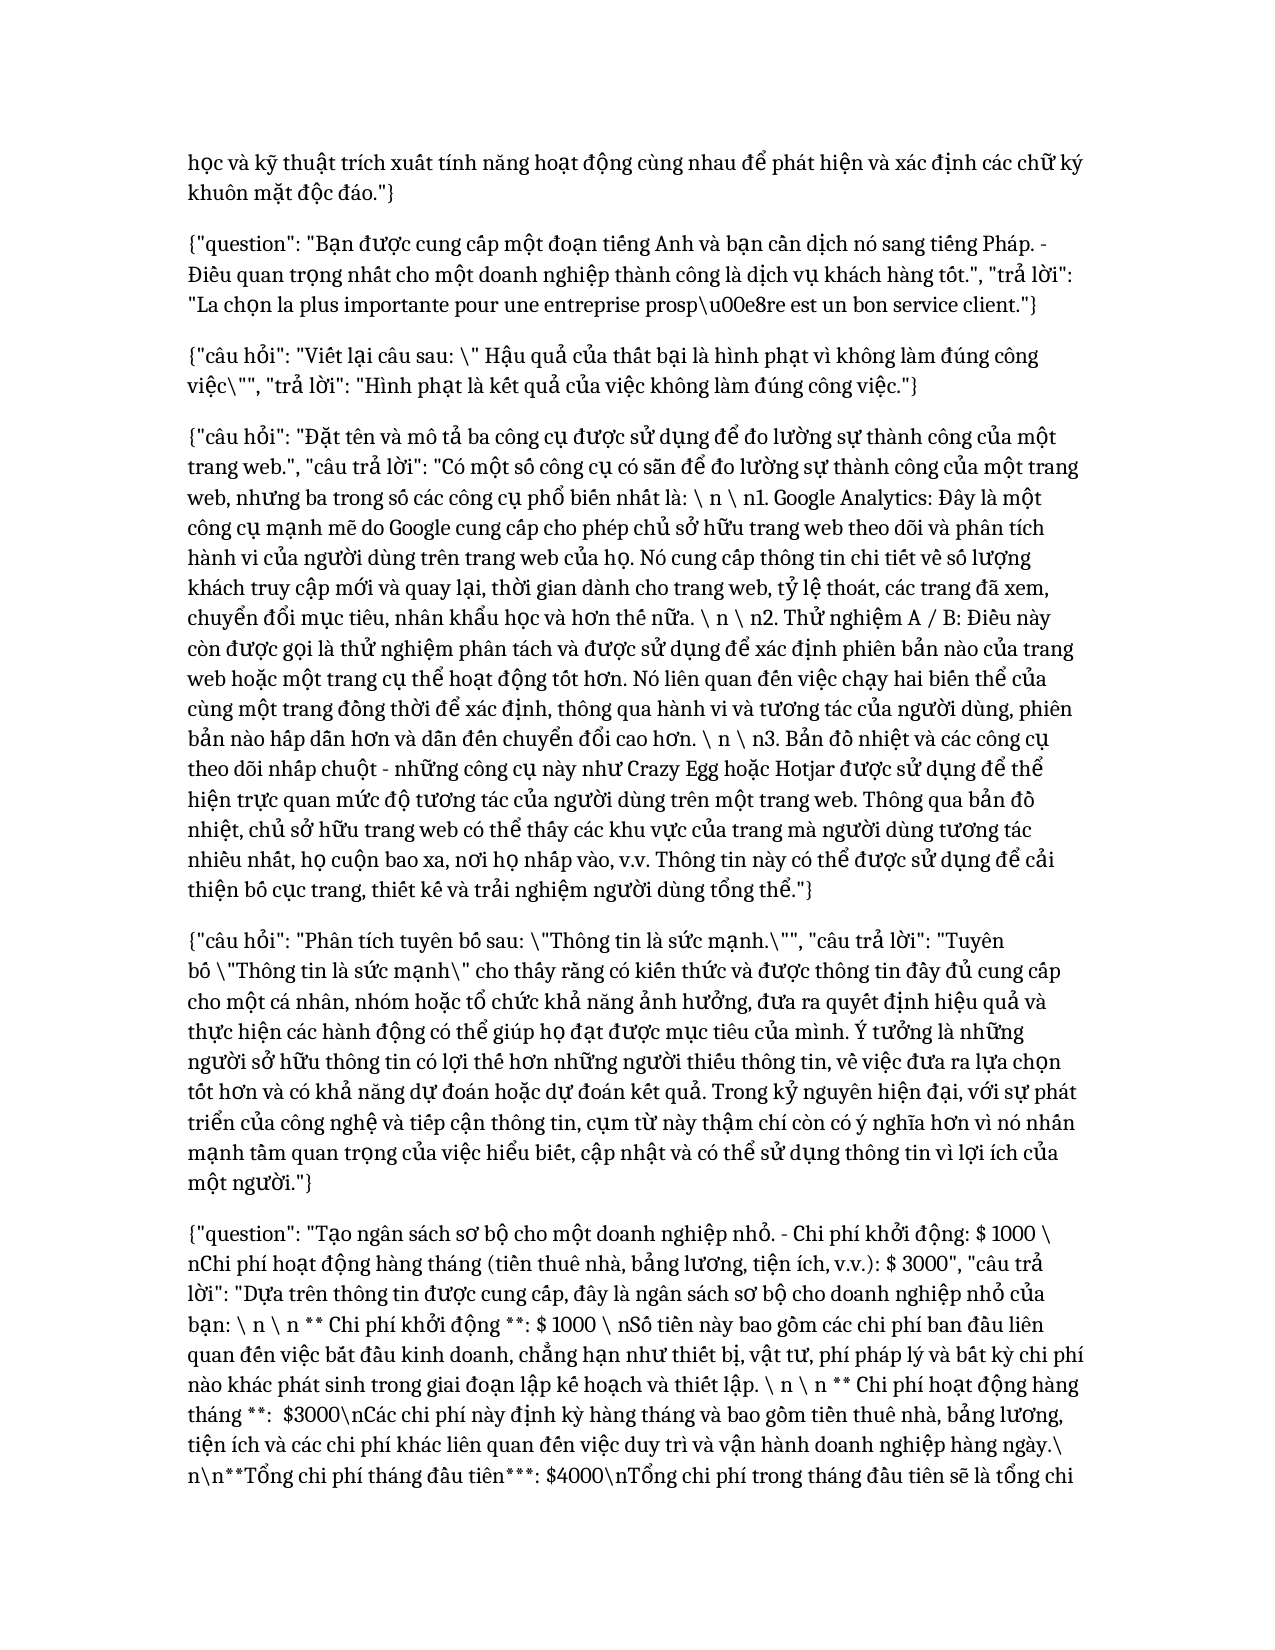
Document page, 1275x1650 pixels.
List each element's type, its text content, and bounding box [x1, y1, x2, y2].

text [187, 150, 1087, 207]
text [187, 1221, 1087, 1489]
text {"câu hỏi": "Đặt tên và mô tả ba công cụ được sử dụng để đo lường sự thành công của một trang web.", "câu trả lời": "Có một số công cụ có sẵn để đo lường sự thành công của một trang web, nhưng ba trong số các công cụ phổ biến nhất là: \ n \ n1. Google Analytics: Đây là một công cụ mạnh mẽ do Google cung cấp cho phép chủ sở hữu trang web theo dõi và phân tích hành vi của người dùng trên trang web của họ. Nó cung cấp thông tin chi tiết về số lượng khách truy cập mới và quay lại, thời gian dành cho trang web, tỷ lệ thoát, các trang đã xem, chuyển đổi mục tiêu, nhân khẩu học và hơn thế nữa. \ n \ n2. Thử nghiệm A / B: Điều này còn được gọi là thử nghiệm phân tách và được sử dụng để xác định phiên bản nào của trang web hoặc một trang cụ thể hoạt động tốt hơn. Nó liên quan đến việc chạy hai biến thể của cùng một trang đồng thời để xác định, thông qua hành vi và tương tác của người dùng, phiên bản nào hấp dẫn hơn và dẫn đến chuyển đổi cao hơn. \ n \ n3. Bản đồ nhiệt và các công cụ theo dõi nhấp chuột - những công cụ này như Crazy Egg hoặc Hotjar được sử dụng để thể hiện trực quan mức độ tương tác của người dùng trên một trang web. Thông qua bản đồ nhiệt, chủ sở hữu trang web có thể thấy các khu vực của trang mà người dùng tương tác nhiều nhất, họ cuộn bao xa, nơi họ nhấp vào, v.v. Thông tin này có thể được sử dụng để cải thiện bố cục trang, thiết kế và trải nghiệm người dùng tổng thể."} [187, 424, 1087, 903]
text {"câu hỏi": "Phân tích tuyên bố sau: \"Thông tin là sức mạnh.\"", "câu trả lời": "Tuyên bố \"Thông tin là sức mạnh\" cho thấy rằng có kiến thức và được thông tin đầy đủ cung cấp cho một cá nhân, nhóm hoặc tổ chức khả năng ảnh hưởng, đưa ra quyết định hiệu quả và thực hiện các hành động có thể giúp họ đạt được mục tiêu của mình. Ý tưởng là những người sở hữu thông tin có lợi thế hơn những người thiếu thông tin, về việc đưa ra lựa chọn tốt hơn và có khả năng dự đoán hoặc dự đoán kết quả. Trong kỷ nguyên hiện đại, với sự phát triển của công nghệ và tiếp cận thông tin, cụm từ này thậm chí còn có ý nghĩa hơn vì nó nhấn mạnh tầm quan trọng của việc hiểu biết, cập nhật và có thể sử dụng thông tin vì lợi ích của một người."} [187, 928, 1087, 1196]
text {"câu hỏi": "Viết lại câu sau: \" Hậu quả của thất bại là hình phạt vì không làm đúng công việc\"", "trả lời": "Hình phạt là kết quả của việc không làm đúng công việc."} [187, 343, 1087, 399]
text {"question": "Bạn được cung cấp một đoạn tiếng Anh và bạn cần dịch nó sang tiếng Pháp. - Điều quan trọng nhất cho một doanh nghiệp thành công là dịch vụ khách hàng tốt.", "trả lời": "La chọn la plus importante pour une entreprise prosp\u00e8re est un bon service client."} [187, 231, 1087, 318]
